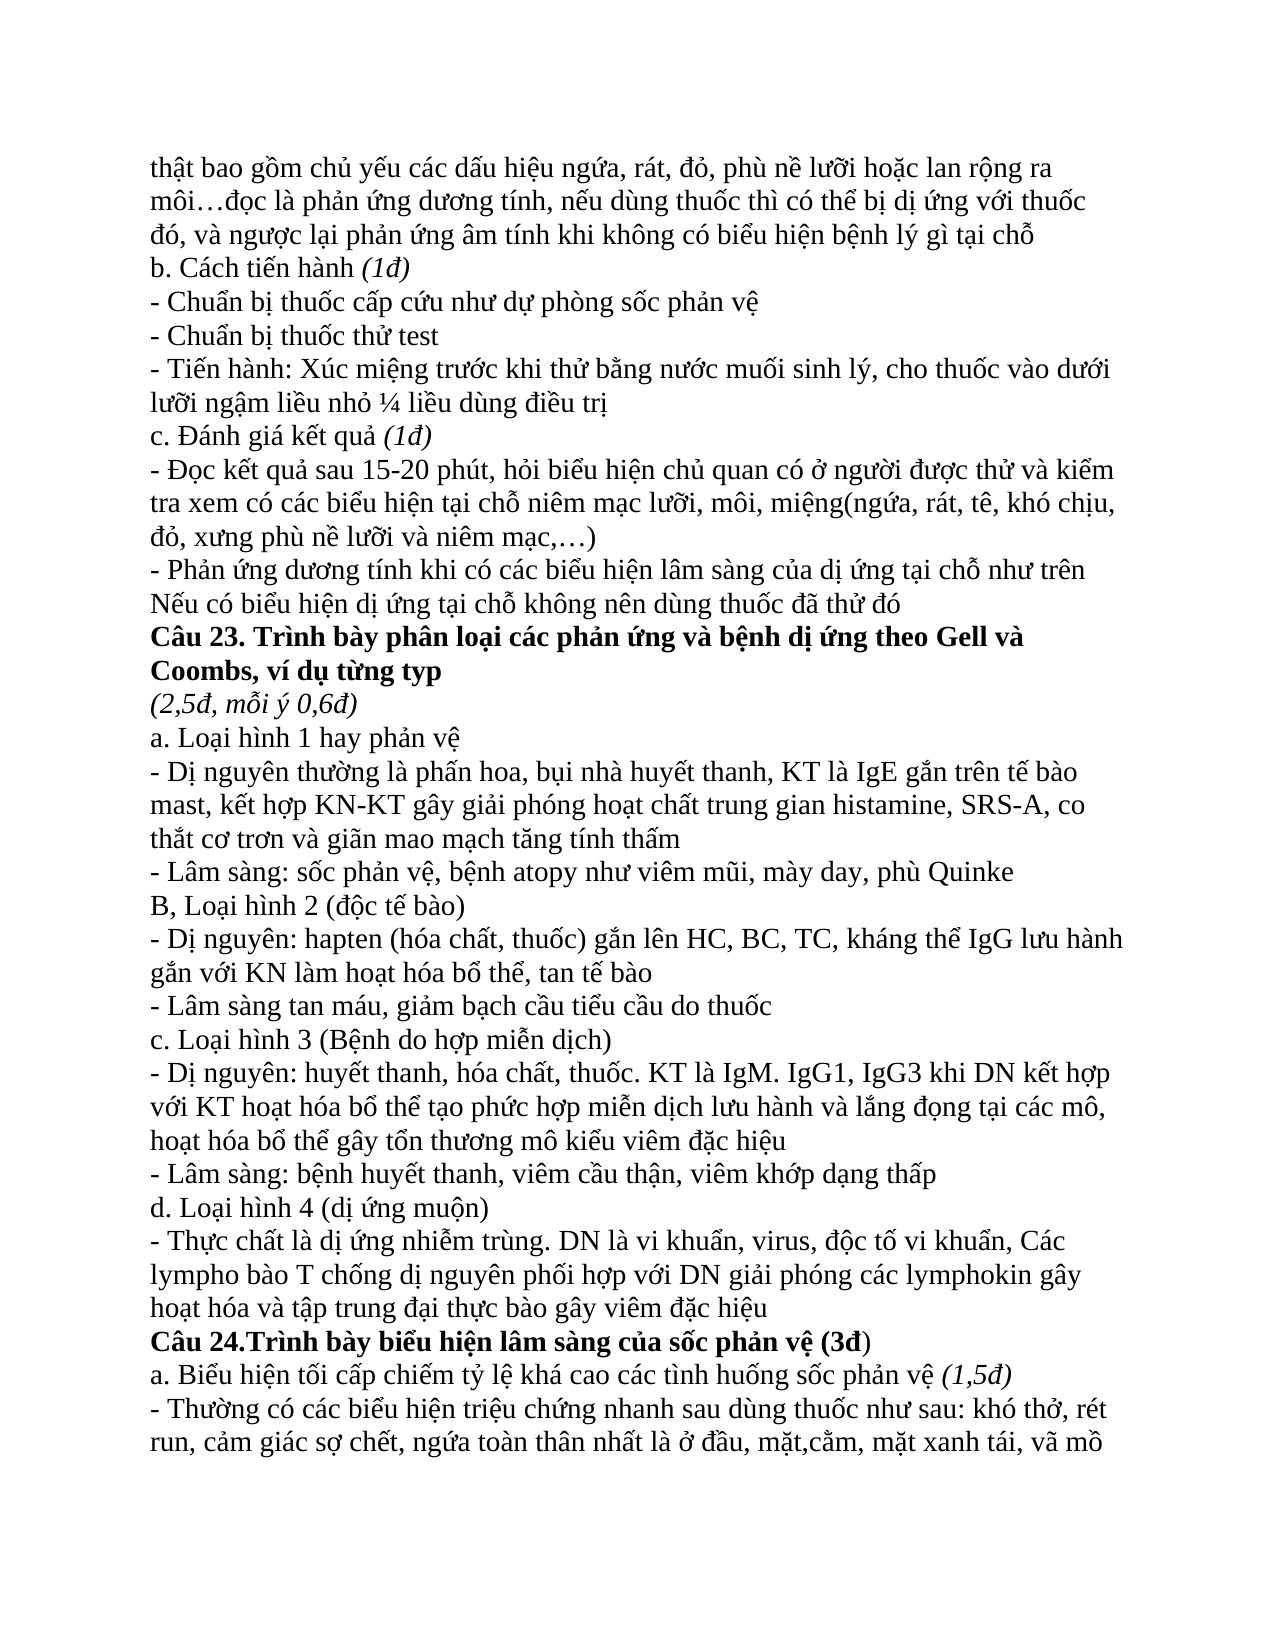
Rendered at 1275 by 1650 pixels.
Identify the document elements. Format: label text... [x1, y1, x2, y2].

text d. Loại hình 4 (dị ứng muộn) [150, 1190, 1125, 1223]
text - Phản ứng dương tính khi có các biểu hiện lâm sàng của dị ứng tại chỗ như trên [150, 552, 1125, 586]
text (2,5đ, mỗi ý 0,6đ) [150, 687, 1125, 720]
text - Lâm sàng: sốc phản vệ, bệnh atopy như viêm mũi, mày day, phù Quinke [150, 854, 1125, 888]
text a. Biểu hiện tối cấp chiếm tỷ lệ khá cao các tình huống sốc phản vệ (1,5đ) [150, 1357, 1125, 1391]
text - Tiến hành: Xúc miệng trước khi thử bằng nước muối sinh lý, cho thuốc vào dưới lưỡi ngậm liều nhỏ ¼ liều dùng điều trị [150, 351, 1125, 418]
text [150, 1391, 1125, 1458]
text - Chuẩn bị thuốc thử test [150, 318, 1125, 351]
text Câu 24.Trình bày biểu hiện lâm sàng của sốc phản vệ (3đ) [150, 1324, 1125, 1357]
text - Lâm sàng tan máu, giảm bạch cầu tiểu cầu do thuốc [150, 988, 1125, 1022]
text B, Loại hình 2 (độc tế bào) [150, 888, 1125, 921]
text - Dị nguyên: hapten (hóa chất, thuốc) gắn lên HC, BC, TC, kháng thể IgG lưu hành gắn với KN làm hoạt hóa bổ thể, tan tế bào [150, 921, 1125, 988]
text - Chuẩn bị thuốc cấp cứu như dự phòng sốc phản vệ [150, 284, 1125, 318]
text Nếu có biểu hiện dị ứng tại chỗ không nên dùng thuốc đã thử đó [150, 586, 1125, 619]
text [150, 150, 1125, 251]
text Câu 23. Trình bày phân loại các phản ứng và bệnh dị ứng theo Gell và Coombs, ví dụ từng typ [150, 619, 1125, 687]
text c. Loại hình 3 (Bệnh do hợp miễn dịch) [150, 1022, 1125, 1056]
text b. Cách tiến hành (1đ) [150, 251, 1125, 284]
text a. Loại hình 1 hay phản vệ [150, 720, 1125, 754]
text - Dị nguyên: huyết thanh, hóa chất, thuốc. KT là IgM. IgG1, IgG3 khi DN kết hợp với KT hoạt hóa bổ thể tạo phức hợp miễn dịch lưu hành và lắng đọng tại các mô, hoạt hóa bổ thể gây tổn thương mô kiểu viêm đặc hiệu [150, 1056, 1125, 1156]
text - Thực chất là dị ứng nhiễm trùng. DN là vi khuẩn, virus, độc tố vi khuẩn, Các lympho bào T chống dị nguyên phối hợp với DN giải phóng các lymphokin gây hoạt hóa và tập trung đại thực bào gây viêm đặc hiệu [150, 1223, 1125, 1324]
text c. Đánh giá kết quả (1đ) [150, 418, 1125, 452]
text - Đọc kết quả sau 15-20 phút, hỏi biểu hiện chủ quan có ở người được thử và kiểm tra xem có các biểu hiện tại chỗ niêm mạc lưỡi, môi, miệng(ngứa, rát, tê, khó chịu, đỏ, xưng phù nề lưỡi và niêm mạc,…) [150, 452, 1125, 552]
text - Lâm sàng: bệnh huyết thanh, viêm cầu thận, viêm khớp dạng thấp [150, 1156, 1125, 1190]
text - Dị nguyên thường là phấn hoa, bụi nhà huyết thanh, KT là IgE gắn trên tế bào mast, kết hợp KN-KT gây giải phóng hoạt chất trung gian histamine, SRS-A, co thắt cơ trơn và giãn mao mạch tăng tính thấm [150, 754, 1125, 854]
